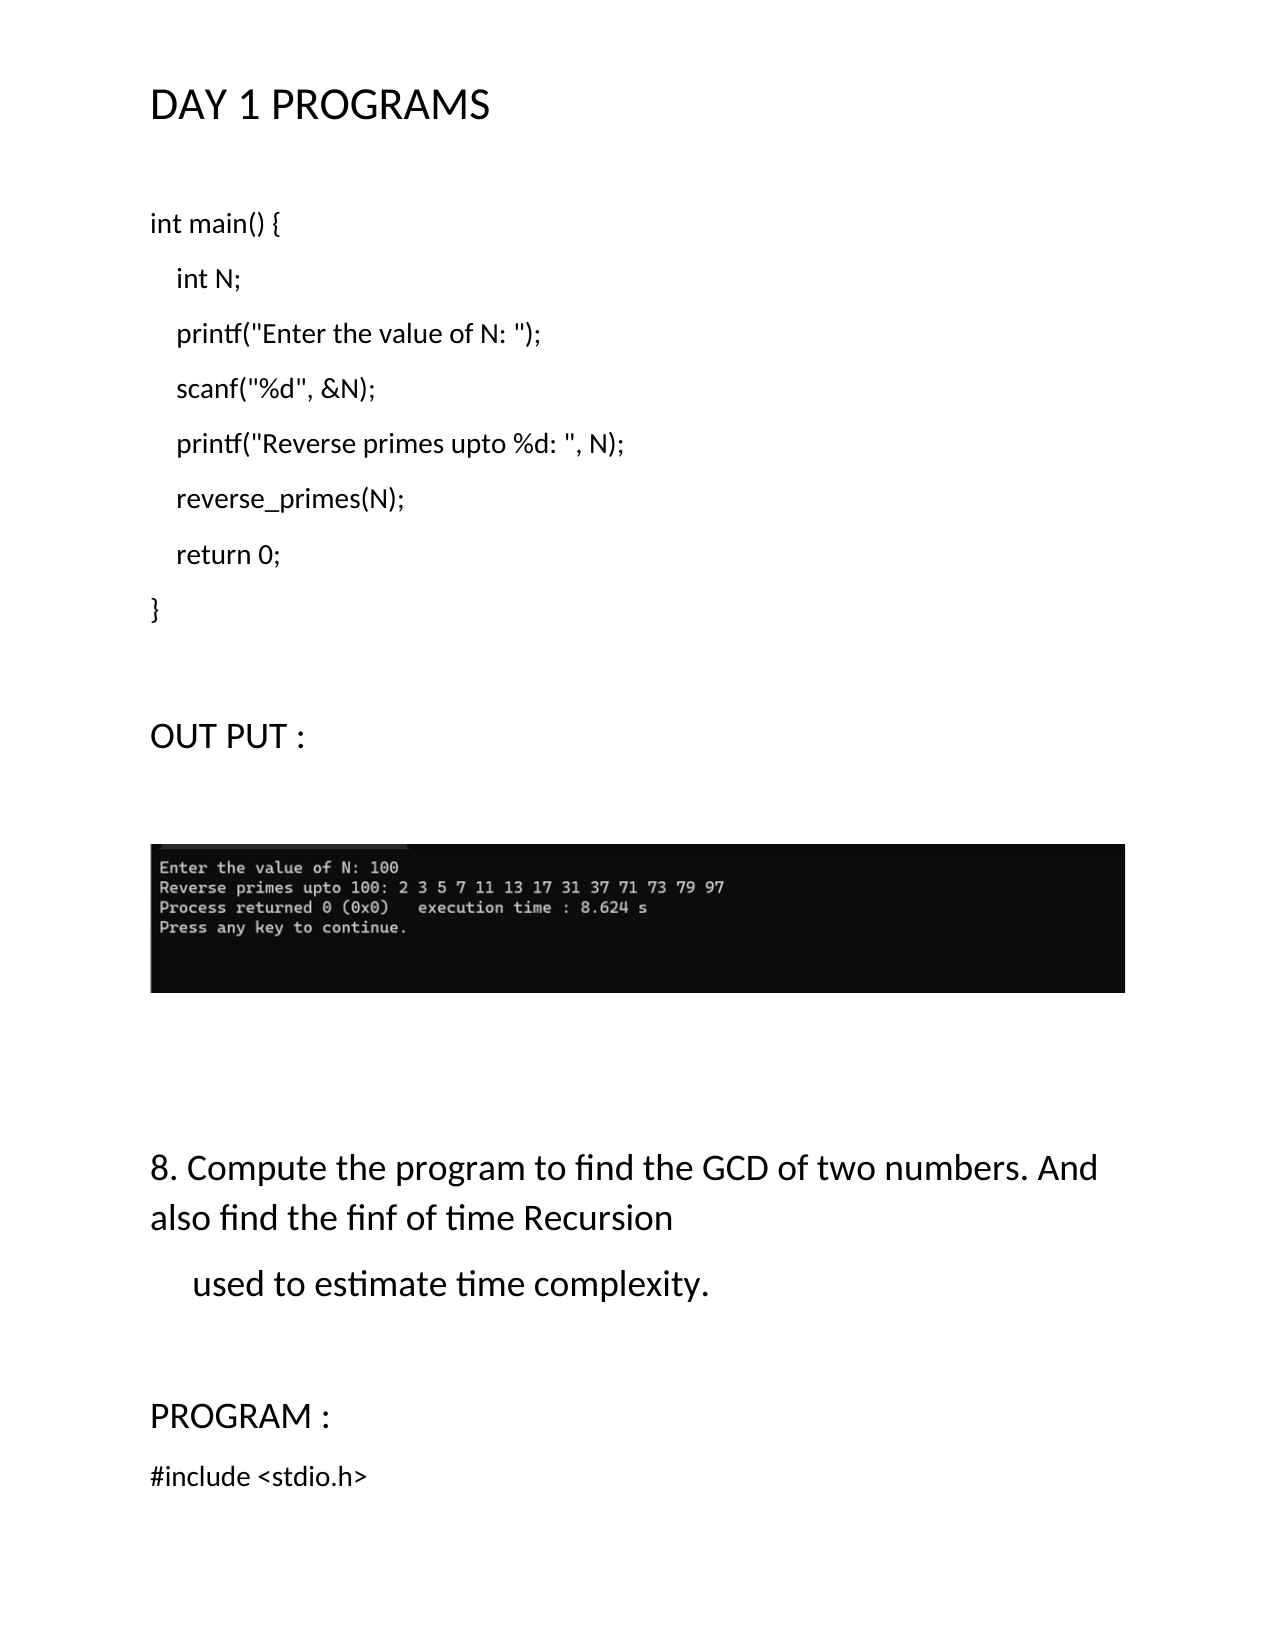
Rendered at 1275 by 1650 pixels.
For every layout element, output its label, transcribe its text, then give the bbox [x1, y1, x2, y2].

text #include <stdio.h> [150, 1458, 1125, 1494]
text printf("Reverse primes upto %d: ", N); [150, 426, 1125, 461]
picture [150, 844, 1125, 993]
text int main() { [150, 205, 1125, 241]
text used to estimate time complexity. [150, 1260, 1125, 1306]
text int N; [150, 260, 1125, 296]
text OUT PUT : [150, 712, 1125, 758]
text return 0; [150, 536, 1125, 571]
text } [150, 591, 1125, 626]
text printf("Enter the value of N: "); [150, 315, 1125, 351]
text 8. Compute the program to find the GCD of two numbers. And also find the finf of time Recursion [150, 1144, 1125, 1239]
text reverse_primes(N); [150, 481, 1125, 516]
text scanf("%d", &N); [150, 370, 1125, 406]
text PROGRAM : [150, 1392, 1125, 1438]
